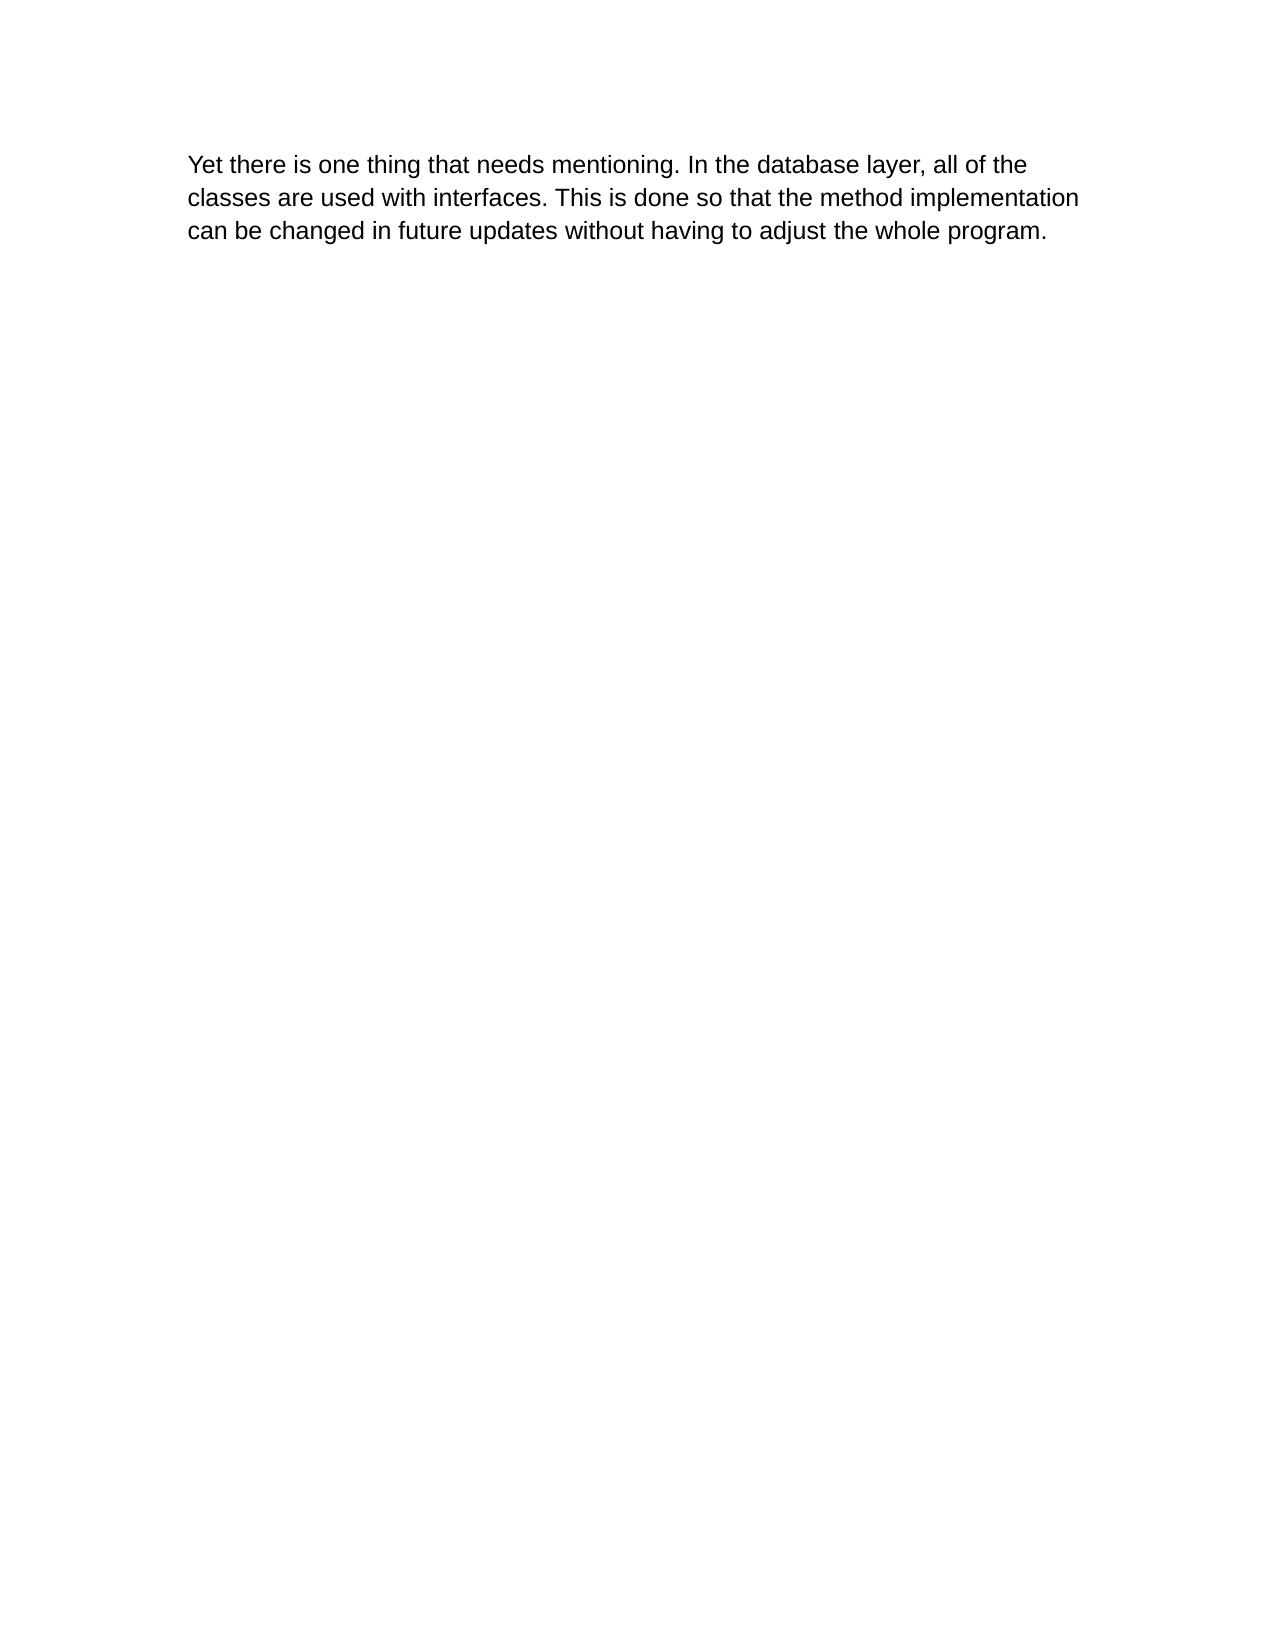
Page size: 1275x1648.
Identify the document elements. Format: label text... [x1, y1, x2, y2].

text Yet there is one thing that needs mentioning. In the database layer, all of the classes are used with interfaces. This is done so that the method implementation can be changed in future updates without having to adjust the whole program. [187, 150, 1088, 245]
